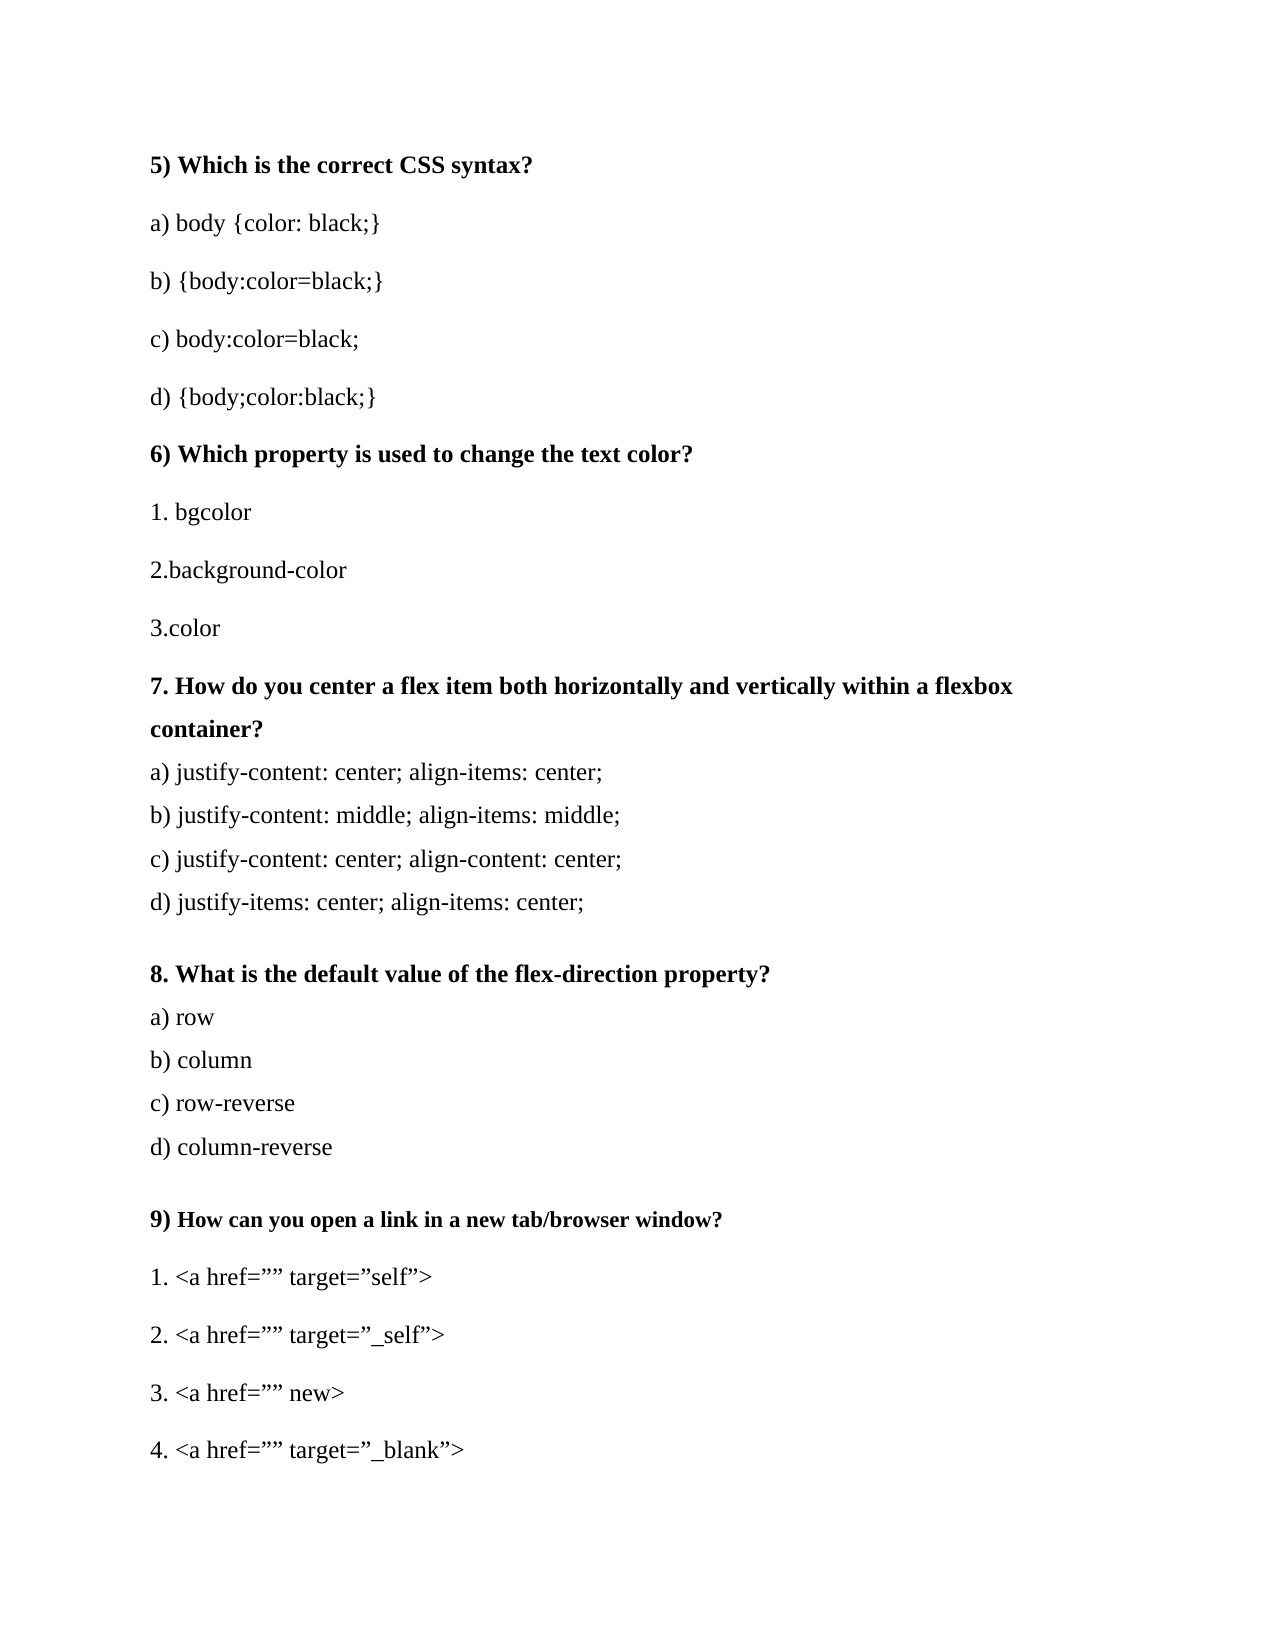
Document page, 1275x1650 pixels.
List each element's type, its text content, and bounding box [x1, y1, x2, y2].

text 1. <a href=”” target=”self”> [150, 1262, 1125, 1291]
text 5) Which is the correct CSS syntax? [150, 150, 1125, 179]
text 3.color [150, 613, 1125, 642]
text 8. What is the default value of the flex-direction property? a) row b) column c) row-reverse d) column-reverse [150, 959, 1125, 1160]
text 1. bgcolor [150, 497, 1125, 526]
text b) {body:color=black;} [150, 266, 1125, 294]
text 7. How do you center a flex item both horizontally and vertically within a flexbox container? a) justify-content: center; align-items: center; b) justify-content: middle; align-items: middle; c) justify-content: center; align-content: center; d) justify-items: center; align-items: center; [150, 671, 1125, 916]
text a) body {color: black;} [150, 208, 1125, 237]
text 2.background-color [150, 555, 1125, 584]
text d) {body;color:black;} [150, 382, 1125, 410]
text 9) How can you open a link in a new tab/browser window? [150, 1204, 1125, 1233]
text 2. <a href=”” target=”_self”> [150, 1320, 1125, 1348]
text c) body:color=black; [150, 324, 1125, 352]
text 3. <a href=”” new> [150, 1378, 1125, 1406]
text 4. <a href=”” target=”_blank”> [150, 1436, 1125, 1464]
text 6) Which property is used to change the text color? [150, 439, 1125, 468]
